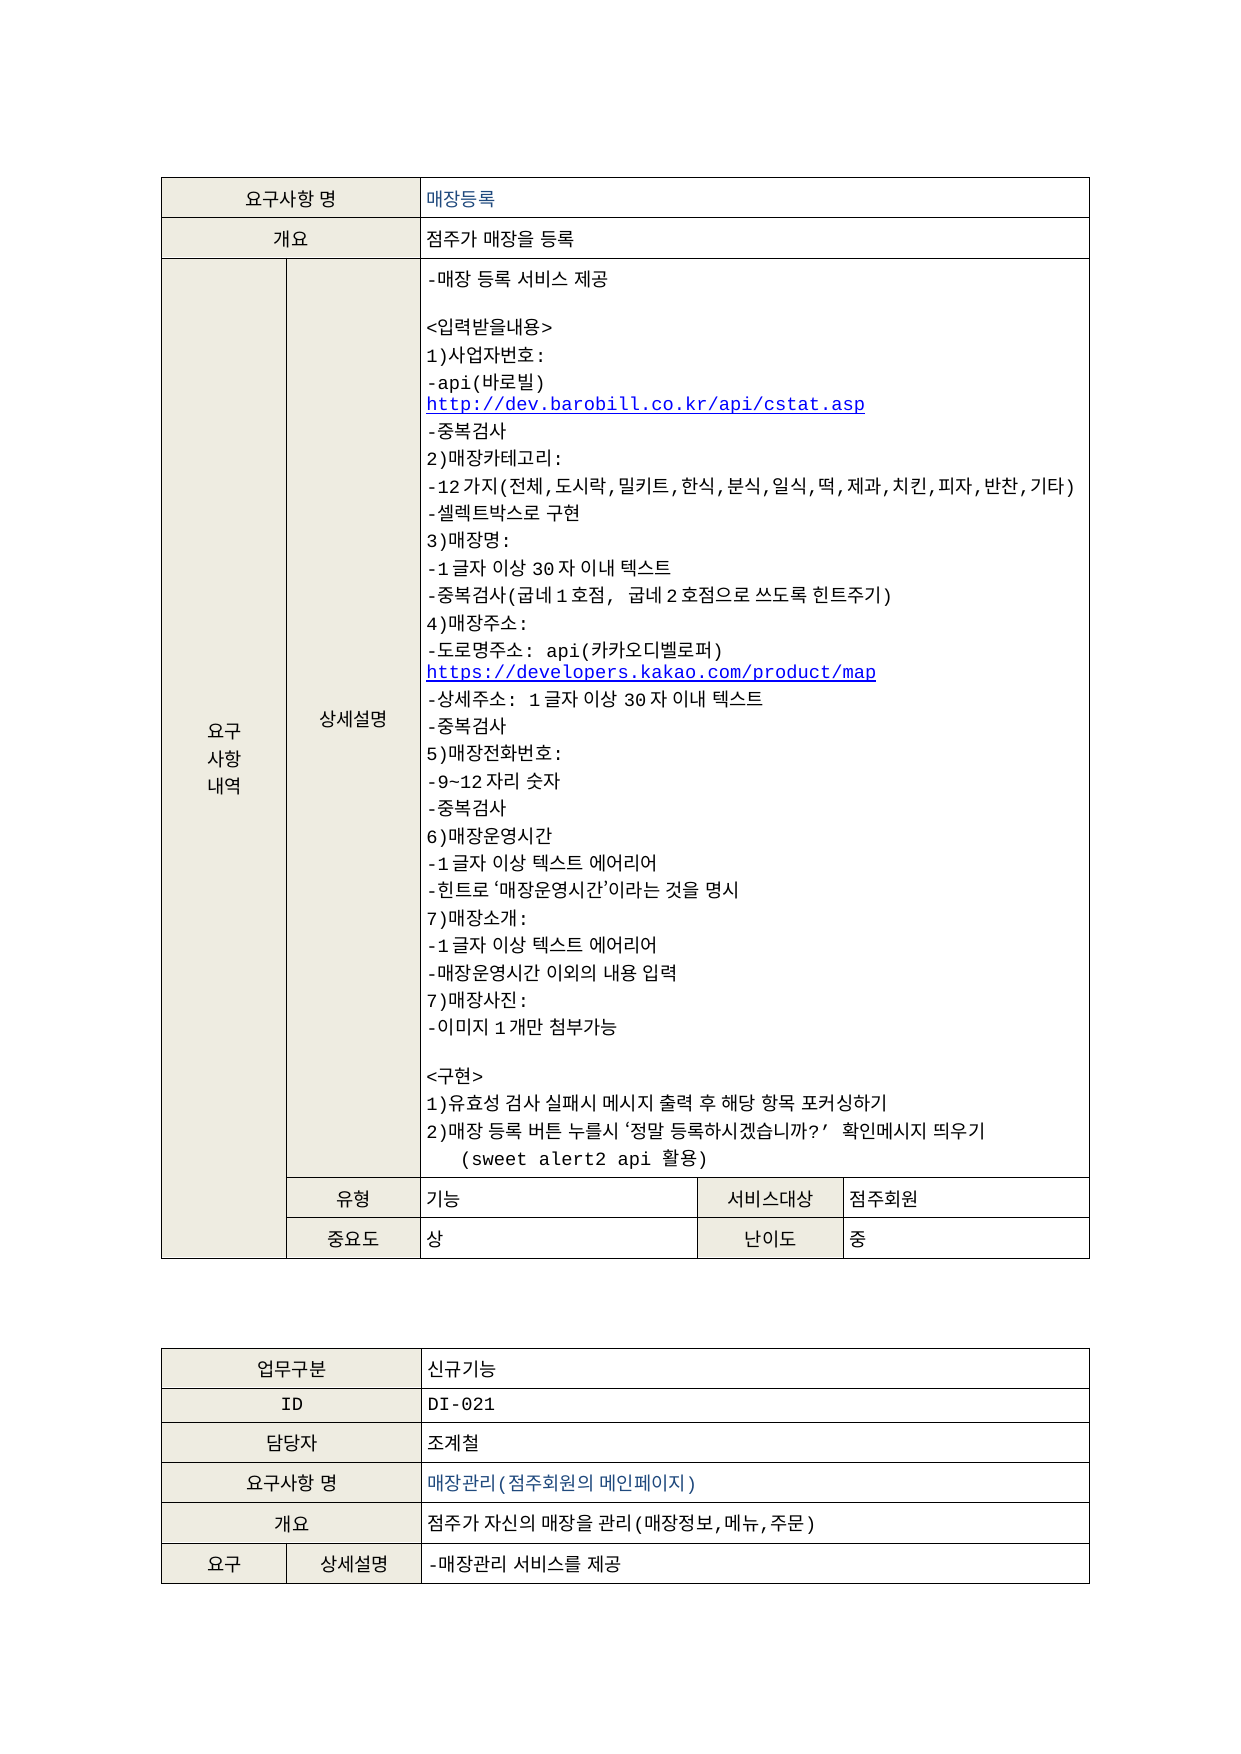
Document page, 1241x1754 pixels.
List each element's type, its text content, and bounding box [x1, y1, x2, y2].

table_header 신규기능 [422, 1349, 1089, 1387]
table_cell 유형 [287, 1178, 420, 1217]
table_cell 상세설명 [287, 259, 420, 1177]
table_cell 매장관리(점주회원의 메인페이지) [422, 1463, 1089, 1502]
table_cell 서비스대상 [698, 1178, 843, 1217]
table_cell 요구사항 명 [162, 1463, 421, 1502]
table_cell 담당자 [162, 1423, 421, 1462]
table_cell 개요 [162, 218, 420, 257]
table_cell 점주가 자신의 매장을 관리(매장정보,메뉴,주문) [422, 1503, 1089, 1542]
table_cell 요구 사항 내역 [162, 259, 286, 1257]
table_cell 요구 사항 내역 [162, 1544, 286, 1583]
table_cell 난이도 [698, 1218, 843, 1257]
table_cell 조계철 [422, 1423, 1089, 1462]
table_cell 기능 [421, 1178, 697, 1217]
table_cell 상세설명 [287, 1544, 421, 1583]
table_cell 중요도 [287, 1218, 420, 1257]
table_cell 요구사항 명 [162, 178, 420, 217]
table_cell 매장등록 [421, 178, 1089, 217]
table_cell 점주회원 [844, 1178, 1089, 1217]
table_header 업무구분 [162, 1349, 421, 1387]
table_cell 상 [421, 1218, 697, 1257]
table_cell 개요 [162, 1503, 421, 1542]
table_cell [422, 1544, 1089, 1583]
table_cell -매장 등록 서비스 제공 <입력받을내용> 1)사업자번호: -api(바로빌) http://dev.barobill.co.kr/api/cstat.asp -중복검사 2)매장카테고리: -12가지(전체,도시락,밀키트,한식,분식,일식,떡,제과,치킨,피자,반찬,기타) -셀렉트박스로 구현 3)매장명: -1글자 이상 30자 이내 텍스트 -중복검사(굽네1호점, 굽네2호점으로 쓰도록 힌트주기) 4)매장주소: -도로명주소: api(카카오디벨로퍼) https://developers.kakao.com/product/map -상세주소: 1글자 이상 30자 이내 텍스트 -중복검사 5)매장전화번호: -9~12자리 숫자 -중복검사 6)매장운영시간 -1글자 이상 텍스트 에어리어 -힌트로 ‘매장운영시간’이라는 것을 명시 7)매장소개: -1글자 이상 텍스트 에어리어 -매장운영시간 이외의 내용 입력 7)매장사진: -이미지 1개만 첨부가능 <구현> 1)유효성 검사 실패시 메시지 출력 후 해당 항목 포커싱하기 2)매장 등록 버튼 누를시 ‘정말 등록하시겠습니까?’ 확인메시지 띄우기 (sweet alert2 api 활용) [421, 259, 1089, 1177]
table_cell 중 [844, 1218, 1089, 1257]
table_cell 점주가 매장을 등록 [421, 218, 1089, 257]
table_cell DI-021 [422, 1389, 1089, 1422]
table_cell ID [162, 1389, 421, 1422]
